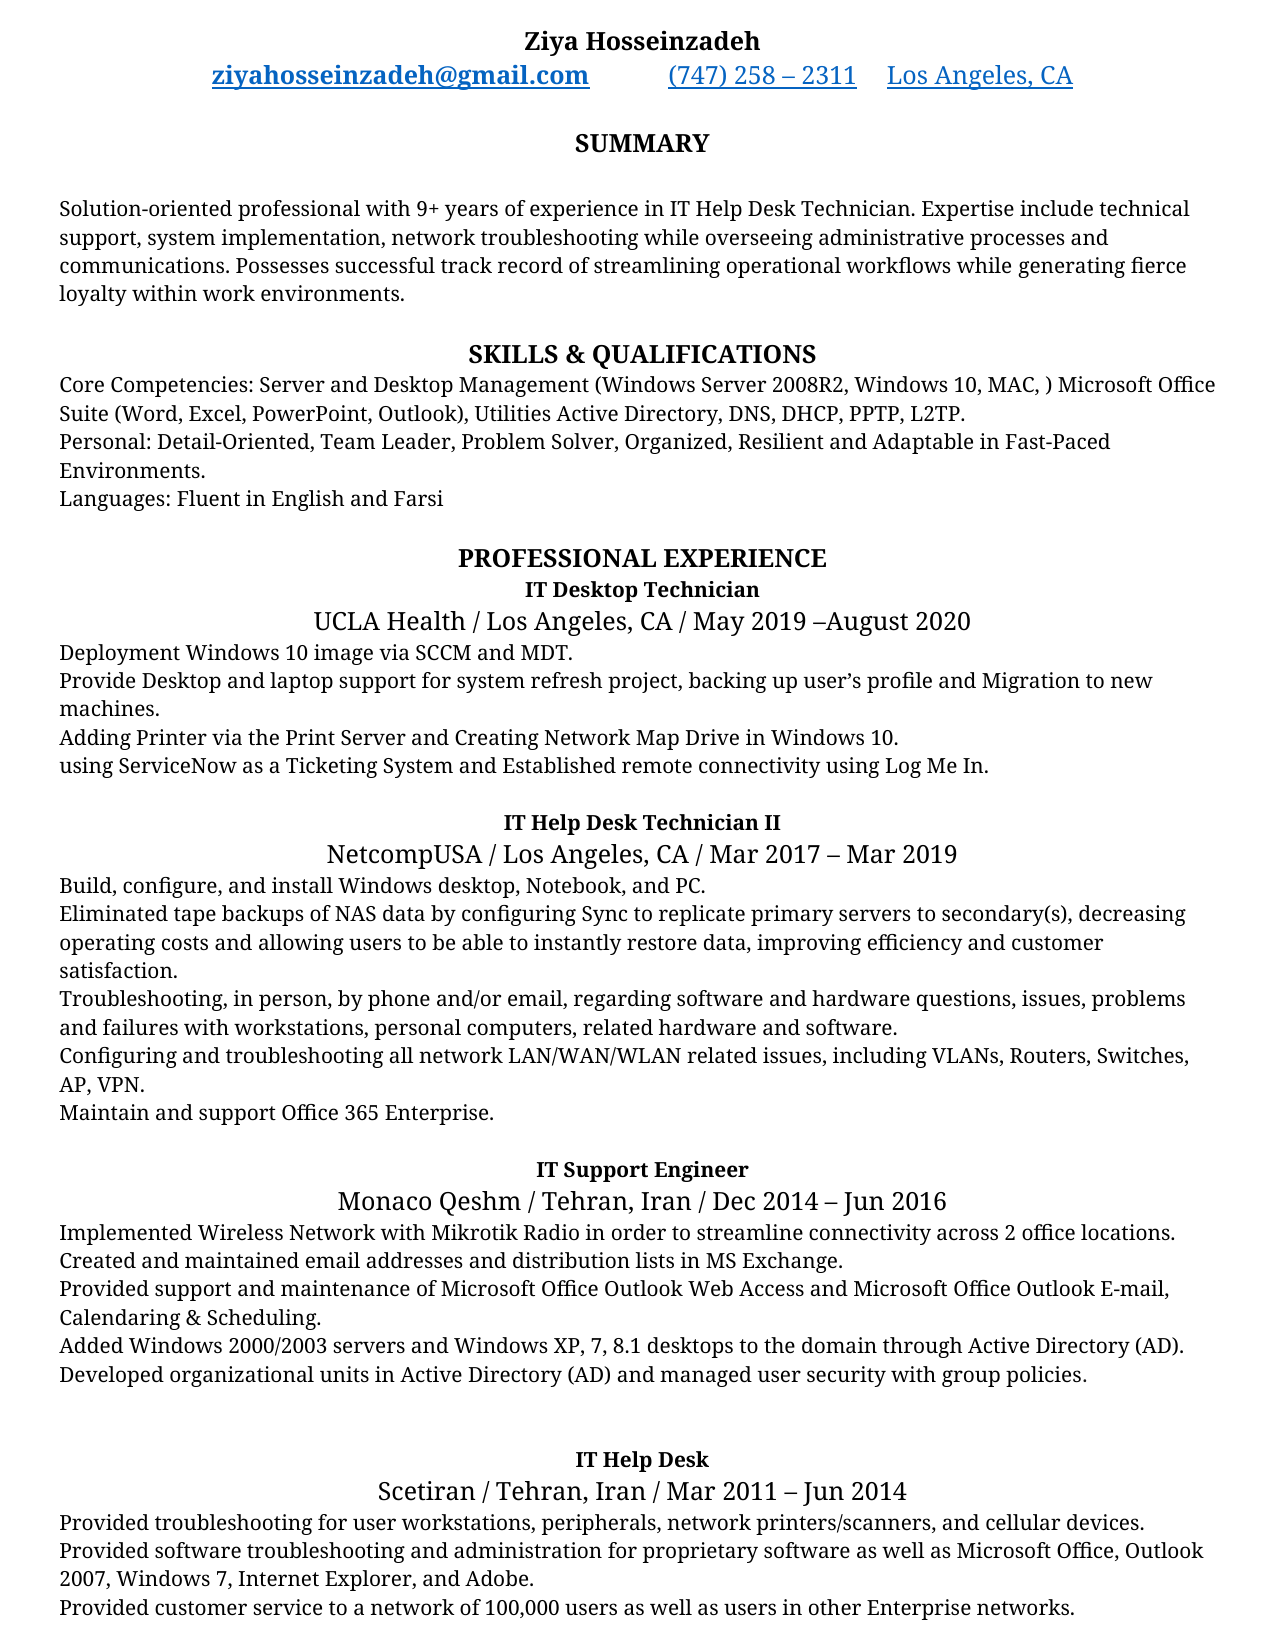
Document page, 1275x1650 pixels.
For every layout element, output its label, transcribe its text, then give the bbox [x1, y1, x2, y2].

text Provided customer service to a network of 100,000 users as well as users in other Enterprise networks. [59, 1593, 1226, 1621]
text SKILLS & QUALIFICATIONS [59, 336, 1226, 371]
text Ziya Hosseinzadeh [59, 24, 1226, 58]
text Added Windows 2000/2003 servers and Windows XP, 7, 8.1 desktops to the domain through Active Directory (AD). [59, 1331, 1226, 1360]
text IT Desktop Technician [59, 575, 1226, 604]
text Provided support and maintenance of Microsoft Office Outlook Web Access and Microsoft Office Outlook E-mail, Calendaring & Scheduling. [59, 1274, 1226, 1331]
text UCLA Health / Los Angeles, CA / May 2019 –August 2020 [59, 604, 1226, 638]
text Languages: Fluent in English and Farsi [59, 484, 1226, 513]
text Solution-oriented professional with 9+ years of experience in IT Help Desk Technician. Expertise include technical support, system implementation, network troubleshooting while overseeing administrative processes and communications. Possesses successful track record of streamlining operational workflows while generating fierce loyalty within work environments. [59, 194, 1226, 308]
text Provided troubleshooting for user workstations, peripherals, network printers/scanners, and cellular devices. [59, 1508, 1275, 1536]
text Developed organizational units in Active Directory (AD) and managed user security with group policies. [59, 1360, 1226, 1388]
text Provided software troubleshooting and administration for proprietary software as well as Microsoft Office, Outlook 2007, Windows 7, Internet Explorer, and Adobe. [59, 1536, 1226, 1593]
text IT Support Engineer [59, 1155, 1226, 1184]
text Build, configure, and install Windows desktop, Notebook, and PC. [59, 871, 1226, 899]
text PROFESSIONAL EXPERIENCE [59, 541, 1226, 575]
text Created and maintained email addresses and distribution lists in MS Exchange. [59, 1246, 1226, 1274]
text using ServiceNow as a Ticketing System and Established remote connectivity using Log Me In. [59, 751, 1226, 780]
text Implemented Wireless Network with Mikrotik Radio in order to streamline connectivity across 2 office locations. [59, 1218, 1226, 1246]
text IT Help Desk Technician II [59, 808, 1226, 837]
text Scetiran / Tehran, Iran / Mar 2011 – Jun 2014 [59, 1474, 1226, 1508]
text SUMMARY [59, 126, 1226, 160]
text IT Help Desk [59, 1445, 1226, 1474]
text Adding Printer via the Print Server and Creating Network Map Drive in Windows 10. [59, 723, 1226, 751]
text Maintain and support Office 365 Enterprise. [59, 1098, 1226, 1127]
text Core Competencies: Server and Desktop Management (Windows Server 2008R2, Windows 10, MAC, ) Microsoft Office Suite (Word, Excel, PowerPoint, Outlook), Utilities Active Directory, DNS, DHCP, PPTP, L2TP. [59, 371, 1226, 427]
text Deployment Windows 10 image via SCCM and MDT. [59, 638, 1226, 666]
text NetcompUSA / Los Angeles, CA / Mar 2017 – Mar 2019 [59, 837, 1226, 871]
text Troubleshooting, in person, by phone and/or email, regarding software and hardware questions, issues, problems and failures with workstations, personal computers, related hardware and software. [59, 984, 1226, 1041]
text Personal: Detail-Oriented, Team Leader, Problem Solver, Organized, Resilient and Adaptable in Fast-Paced Environments. [59, 427, 1226, 484]
text Eliminated tape backups of NAS data by configuring Sync to replicate primary servers to secondary(s), decreasing operating costs and allowing users to be able to instantly restore data, improving efficiency and customer satisfaction. [59, 899, 1226, 984]
text Configuring and troubleshooting all network LAN/WAN/WLAN related issues, including VLANs, Routers, Switches, AP, VPN. [59, 1041, 1226, 1098]
text ziyahosseinzadeh@gmail.com (747) 258 – 2311 Los Angeles, CA [59, 58, 1226, 92]
text Monaco Qeshm / Tehran, Iran / Dec 2014 – Jun 2016 [59, 1184, 1226, 1218]
text Provide Desktop and laptop support for system refresh project, backing up user’s profile and Migration to new machines. [59, 666, 1226, 723]
